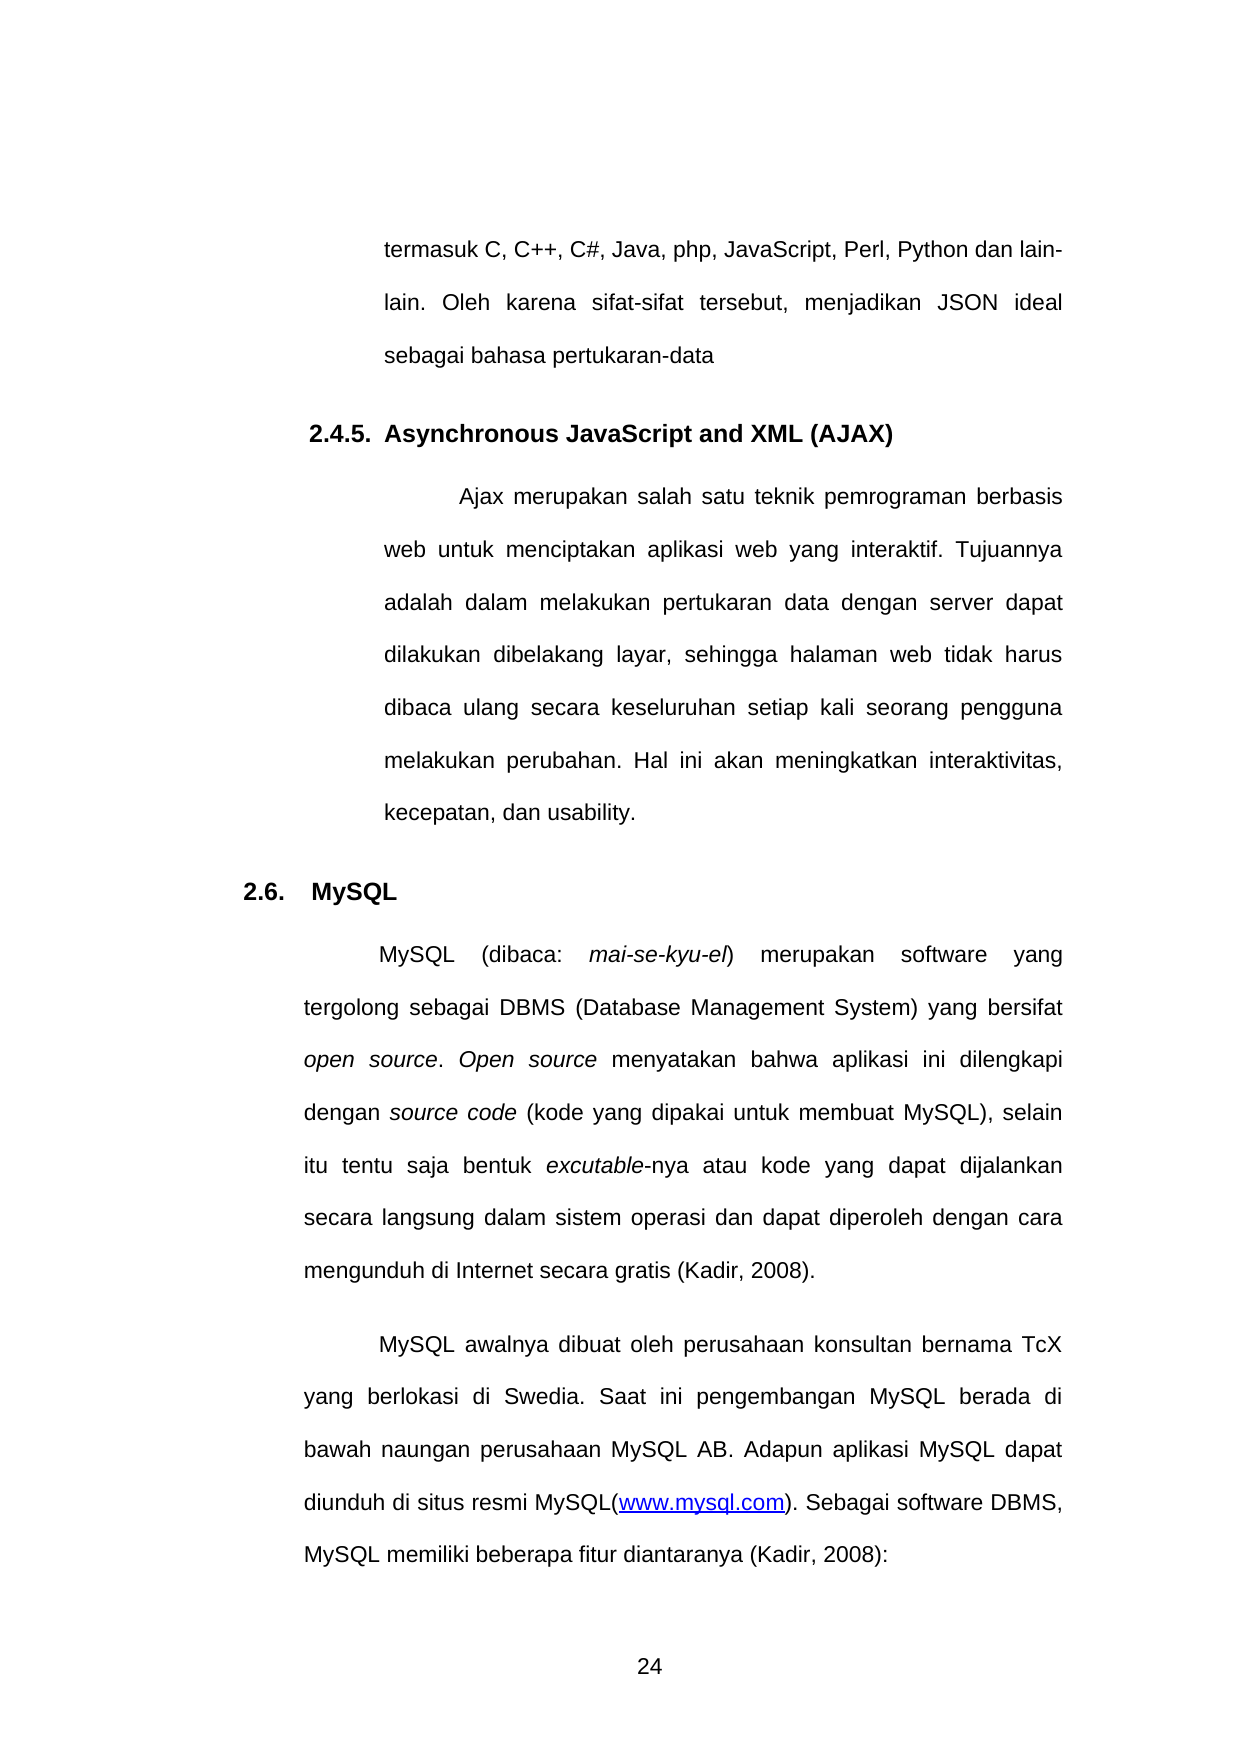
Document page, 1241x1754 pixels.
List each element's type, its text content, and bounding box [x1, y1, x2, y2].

text MySQL awalnya dibuat oleh perusahaan konsultan bernama TcX yang berlokasi di Swedia. Saat ini pengembangan MySQL berada di bawah naungan perusahaan MySQL AB. Adapun aplikasi MySQL dapat diunduh di situs resmi MySQL(www.mysql.com). Sebagai software DBMS, MySQL memiliki beberapa fitur diantaranya (Kadir, 2008): [304, 1331, 1063, 1568]
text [384, 236, 1063, 368]
subtitle Asynchronous JavaScript and XML (AJAX) [309, 419, 1063, 448]
subtitle MySQL [243, 877, 1063, 906]
text Ajax merupakan salah satu teknik pemrograman berbasis web untuk menciptakan aplikasi web yang interaktif. Tujuannya adalah dalam melakukan pertukaran data dengan server dapat dilakukan dibelakang layar, sehingga halaman web tidak harus dibaca ulang secara keseluruhan setiap kali seorang pengguna melakukan perubahan. Hal ini akan meningkatkan interaktivitas, kecepatan, dan usability. [384, 483, 1063, 826]
text MySQL (dibaca: mai-se-kyu-el) merupakan software yang tergolong sebagai DBMS (Database Management System) yang bersifat open source. Open source menyatakan bahwa aplikasi ini dilengkapi dengan source code (kode yang dipakai untuk membuat MySQL), selain itu tentu saja bentuk excutable-nya atau kode yang dapat dijalankan secara langsung dalam sistem operasi dan dapat diperoleh dengan cara mengunduh di Internet secara gratis (Kadir, 2008). [304, 941, 1063, 1283]
